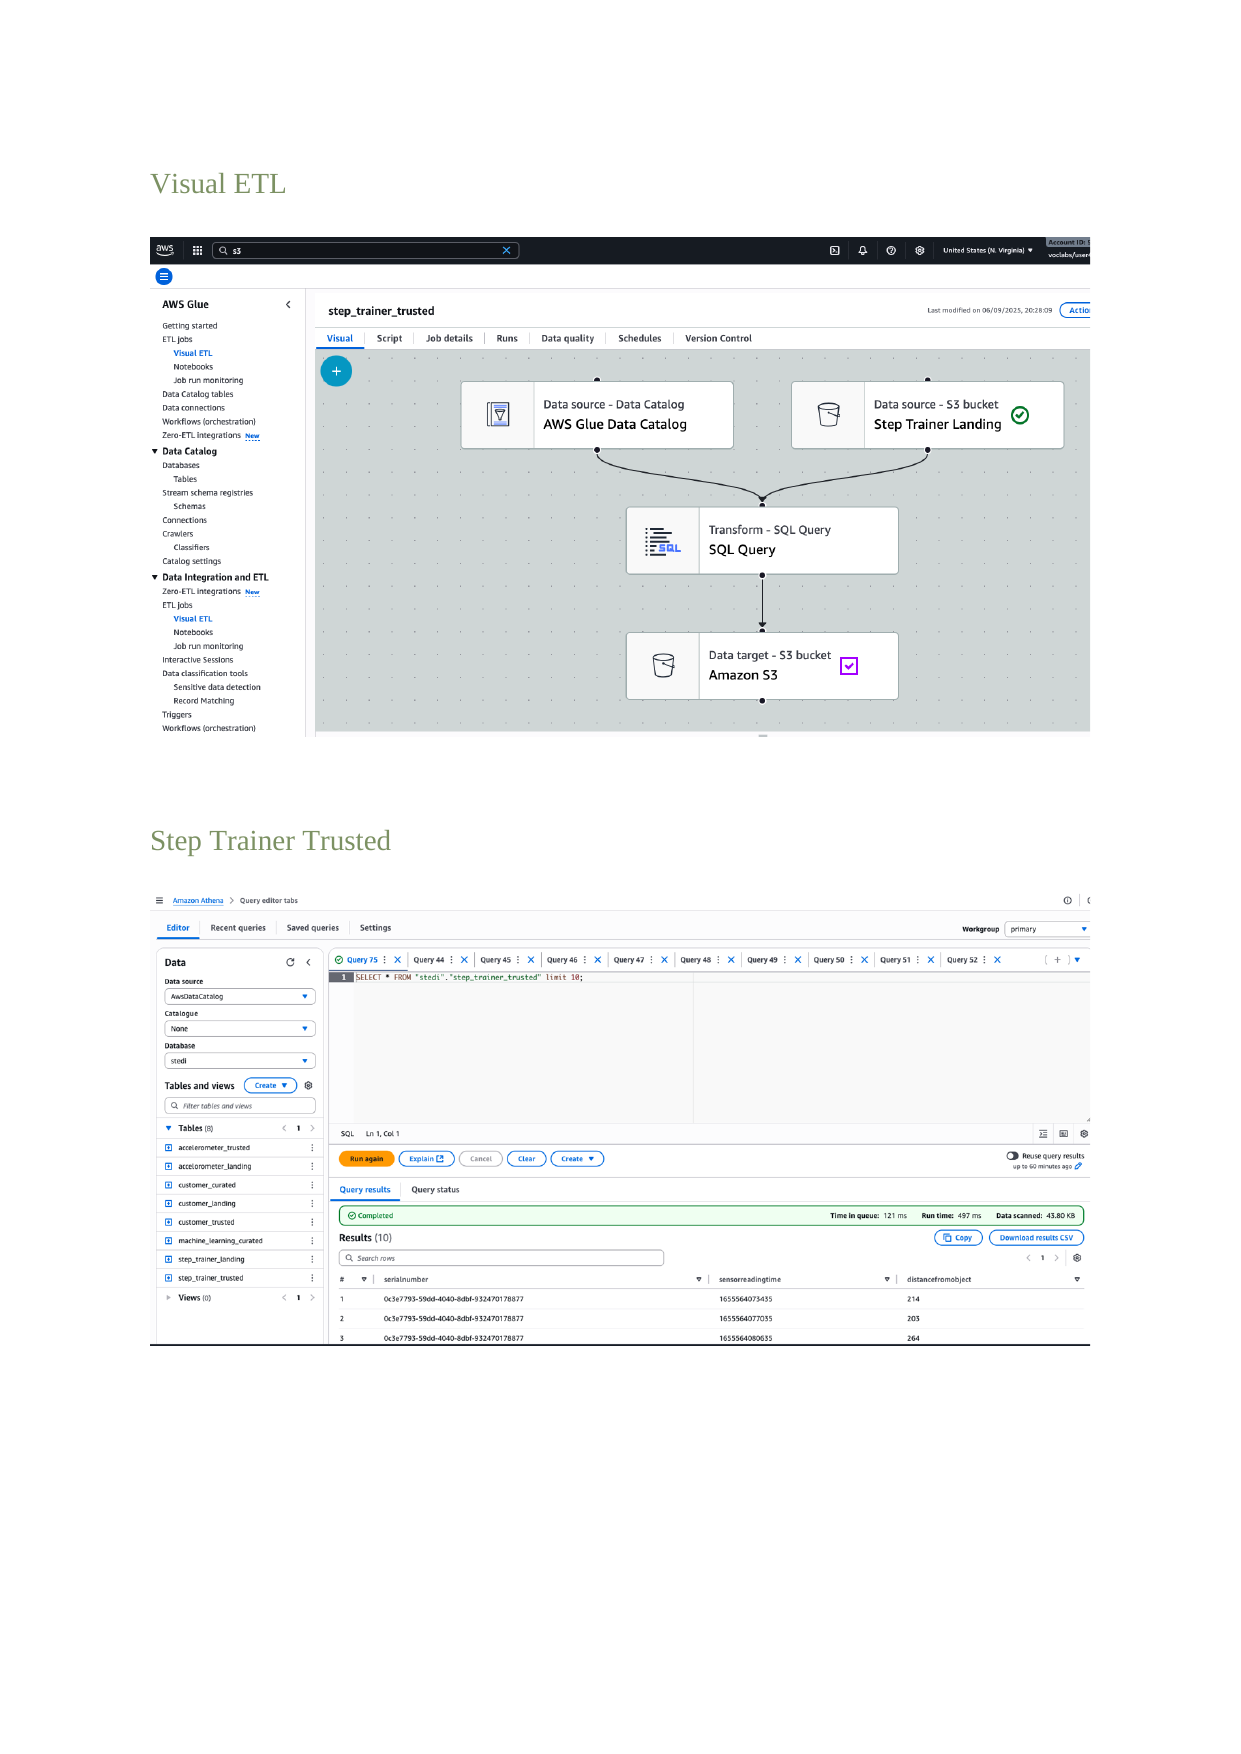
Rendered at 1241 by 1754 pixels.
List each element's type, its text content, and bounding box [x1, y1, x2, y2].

subtitle Step Trainer Trusted [150, 823, 1090, 857]
subtitle Visual ETL [150, 167, 1090, 200]
picture [150, 893, 1091, 1346]
picture [150, 237, 1091, 737]
